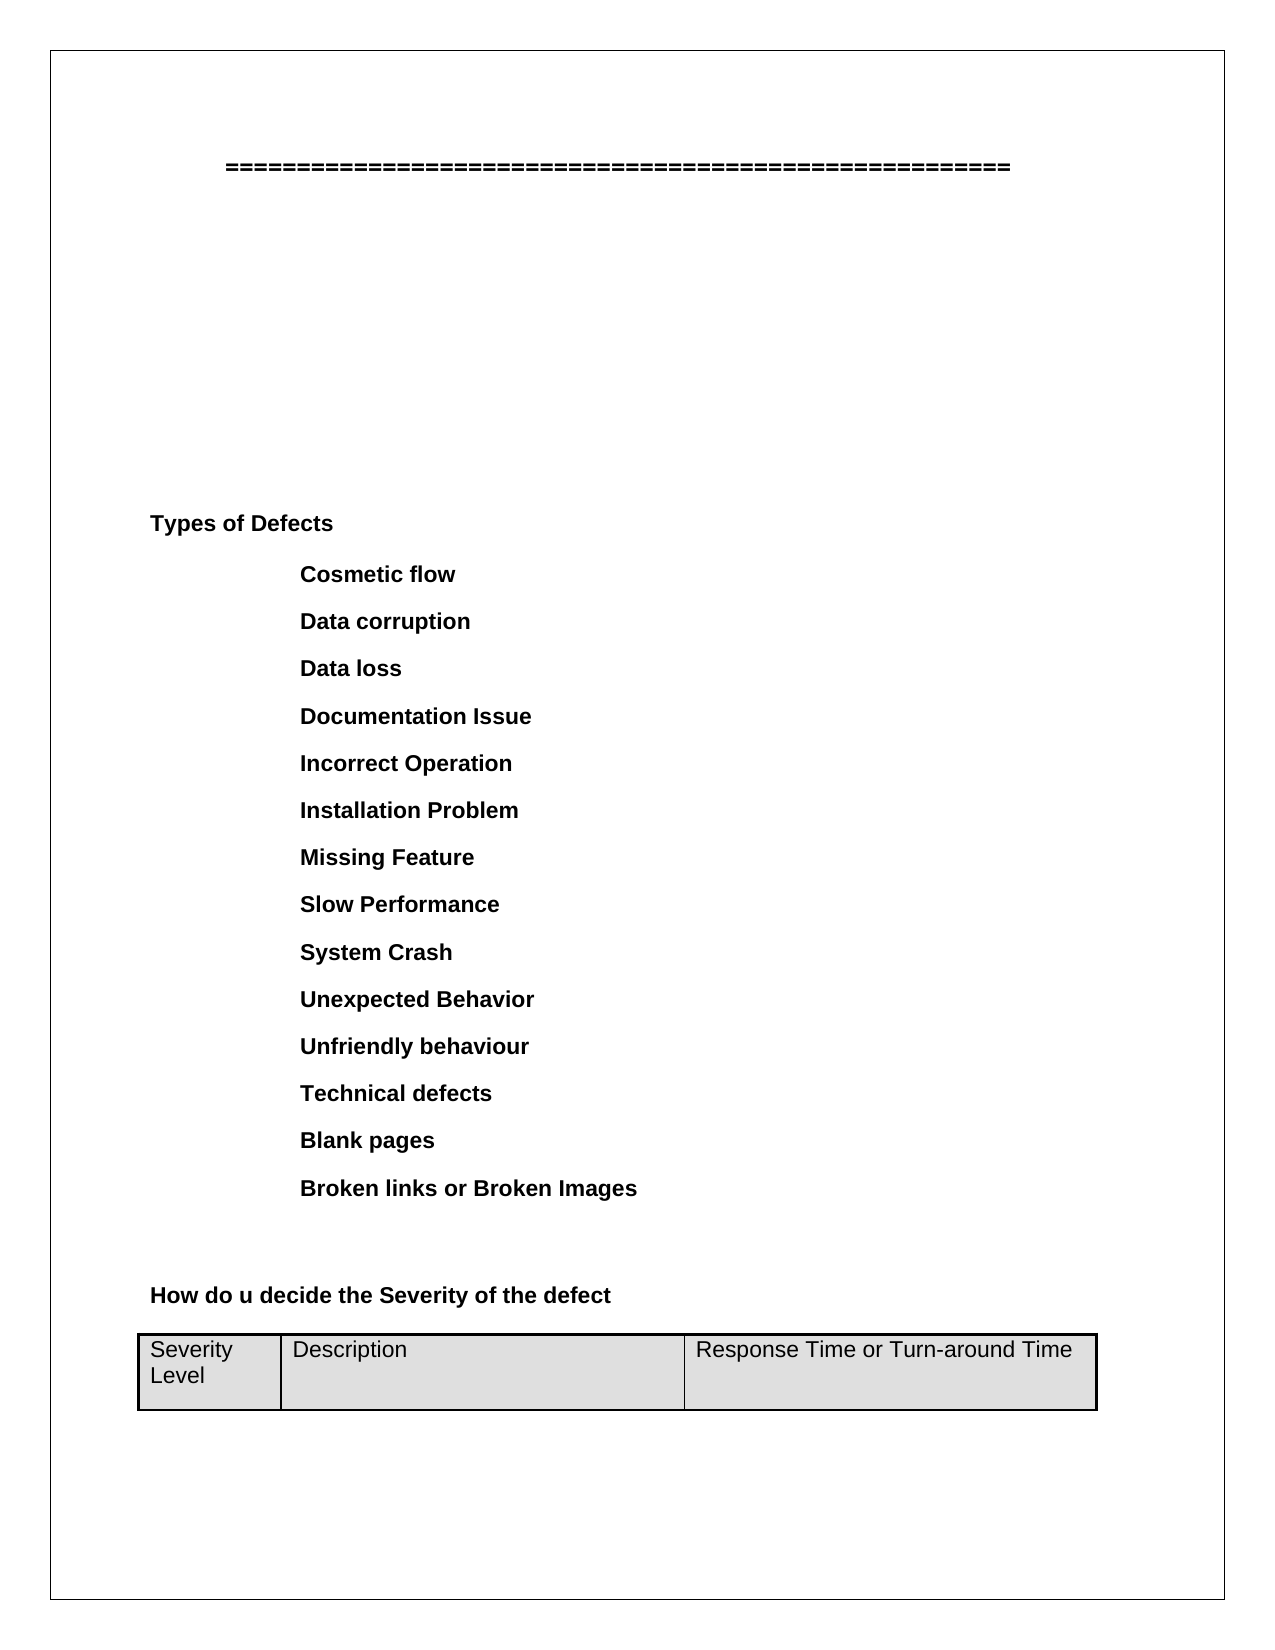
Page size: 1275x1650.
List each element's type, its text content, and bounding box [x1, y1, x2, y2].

text Unexpected Behavior [150, 986, 1125, 1012]
text Slow Performance [150, 891, 1125, 918]
text ======================================================= [150, 150, 1125, 184]
table_header Severity Level [140, 1336, 280, 1409]
text Data corruption [150, 608, 1125, 634]
text Broken links or Broken Images [150, 1174, 1125, 1201]
text Installation Problem [150, 797, 1125, 823]
text Blank pages [150, 1127, 1125, 1154]
table_header Response Time or Turn-around Time [685, 1336, 1095, 1409]
text How do u decide the Severity of the defect [150, 1282, 1125, 1308]
text Incorrect Operation [150, 750, 1125, 776]
text Unfriendly behaviour [150, 1033, 1125, 1059]
text Technical defects [150, 1080, 1125, 1106]
text Types of Defects [150, 510, 1125, 536]
text Cosmetic flow [225, 561, 1125, 587]
table_header Description [282, 1336, 684, 1409]
text Documentation Issue [150, 703, 1125, 729]
text Missing Feature [150, 844, 1125, 871]
text Data loss [150, 655, 1125, 682]
text System Crash [150, 938, 1125, 965]
